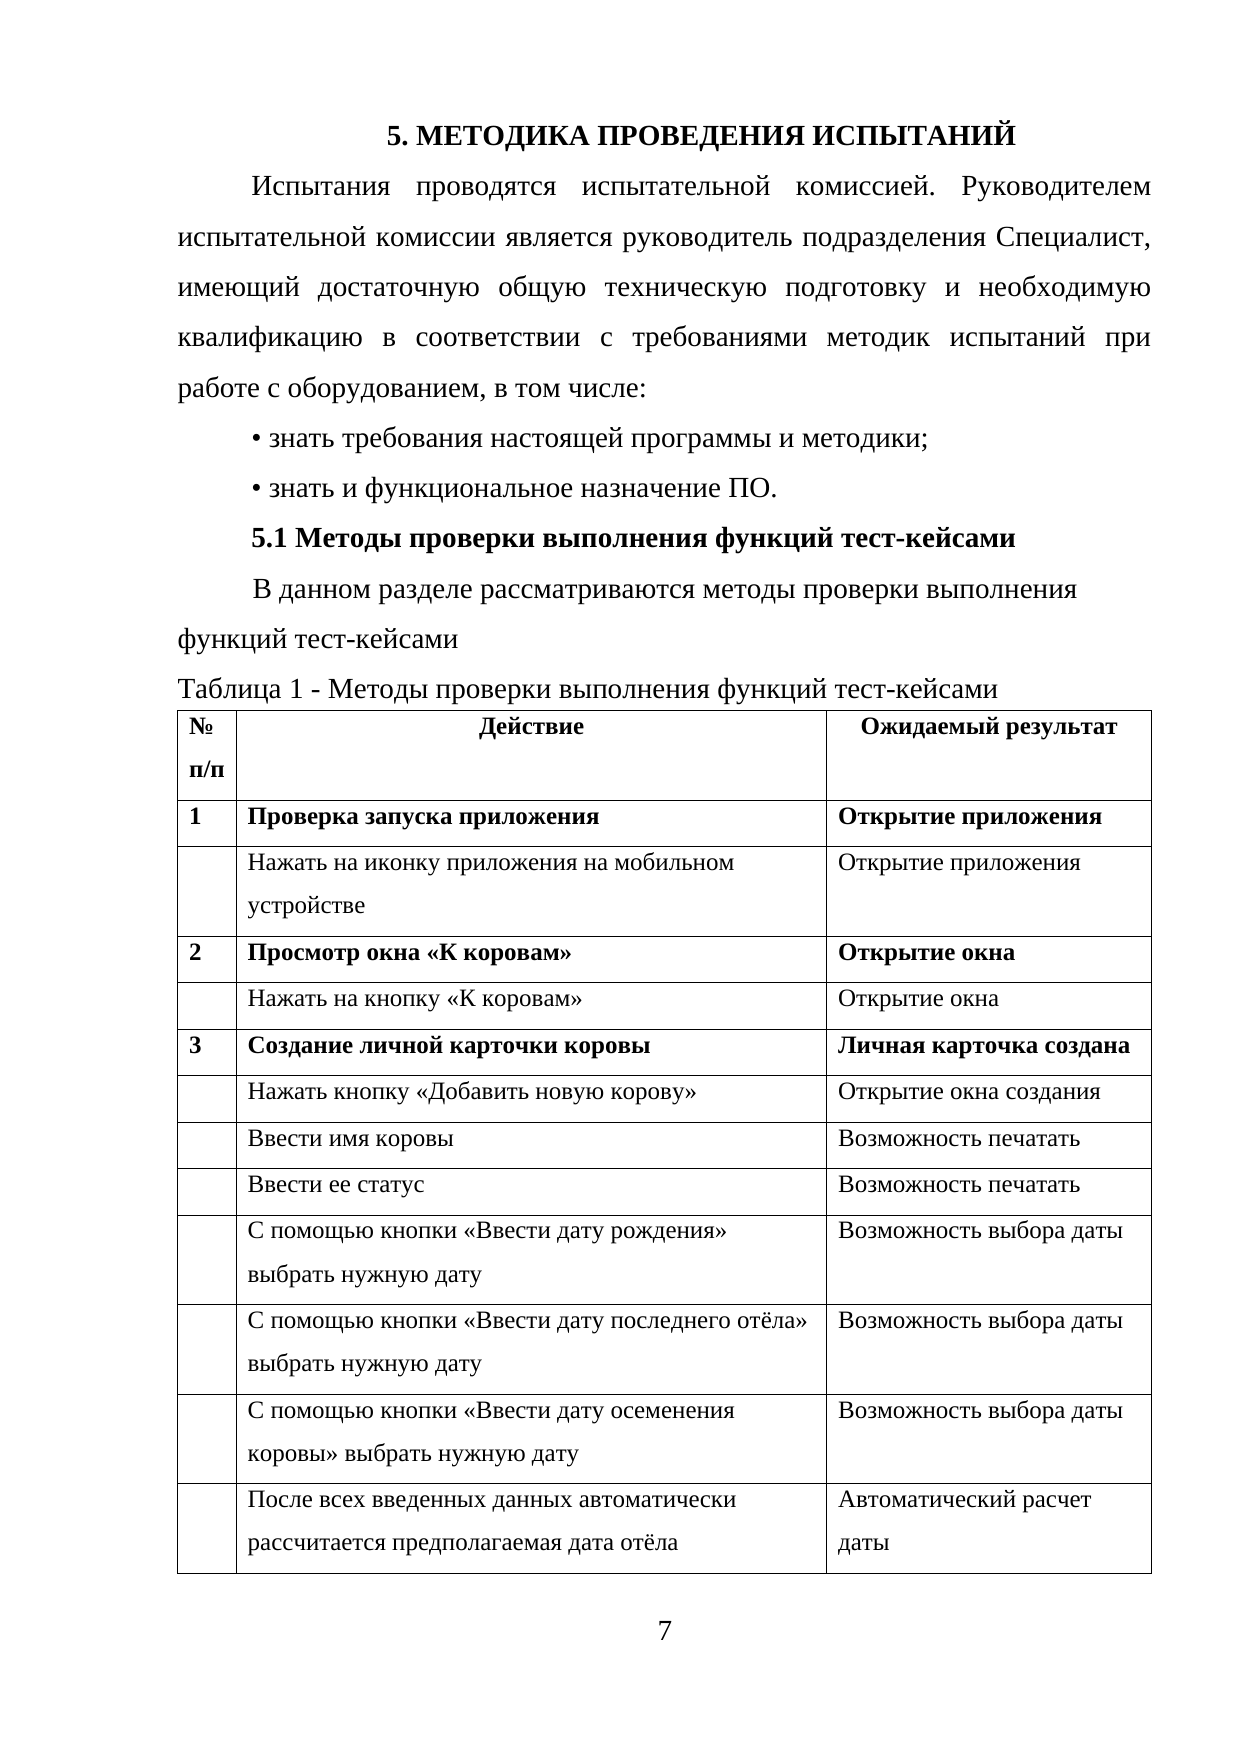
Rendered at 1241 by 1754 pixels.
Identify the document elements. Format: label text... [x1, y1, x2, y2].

table_cell Автоматический расчет даты [827, 1484, 1151, 1573]
table_cell [178, 1484, 236, 1573]
table_cell С помощью кнопки «Ввести дату осеменения коровы» выбрать нужную дату [237, 1395, 826, 1483]
table_cell Открытие окна создания [827, 1076, 1151, 1122]
table_cell [178, 847, 236, 936]
table_cell Проверка запуска приложения [237, 801, 826, 846]
table_header Ожидаемый результат [827, 711, 1151, 800]
subtitle 5.1 Методы проверки выполнения функций тест-кейсами [177, 521, 1152, 554]
table_cell Ввести имя коровы [237, 1123, 826, 1168]
text В данном разделе рассматриваются методы проверки выполнения функций тест-кейсами [177, 571, 1152, 655]
table_cell Личная карточка создана [827, 1030, 1151, 1075]
table_cell Нажать кнопку «Добавить новую корову» [237, 1076, 826, 1122]
text Таблица 1 - Методы проверки выполнения функций тест-кейсами [177, 672, 1152, 705]
table_cell [178, 983, 236, 1029]
table_cell 3 [178, 1030, 236, 1075]
table_cell Просмотр окна «К коровам» [237, 937, 826, 982]
table_cell С помощью кнопки «Ввести дату последнего отёла» выбрать нужную дату [237, 1305, 826, 1394]
table_cell [178, 1395, 236, 1483]
table_cell Нажать на кнопку «К коровам» [237, 983, 826, 1029]
text • знать и функциональное назначение ПО. [177, 470, 1152, 504]
text • знать требования настоящей программы и методики; [177, 420, 1152, 453]
table_cell Нажать на иконку приложения на мобильном устройстве [237, 847, 826, 936]
table_cell Возможность выбора даты [827, 1395, 1151, 1483]
table_cell Открытие приложения [827, 847, 1151, 936]
text Испытания проводятся испытательной комиссией. Руководителем испытательной комиссии является руководитель подразделения Специалист, имеющий достаточную общую техническую подготовку и необходимую квалификацию в соответствии с требованиями методик испытаний при работе с оборудованием, в том числе: [177, 168, 1152, 403]
table_cell Открытие приложения [827, 801, 1151, 846]
table_cell Возможность печатать [827, 1123, 1151, 1168]
table_cell [178, 1076, 236, 1122]
table_header Действие [237, 711, 826, 800]
table_cell Открытие окна [827, 983, 1151, 1029]
table_cell Возможность выбора даты [827, 1305, 1151, 1394]
table_cell Ввести ее статус [237, 1169, 826, 1214]
table_cell Возможность печатать [827, 1169, 1151, 1214]
table_header № п/п [178, 711, 236, 800]
table_cell Открытие окна [827, 937, 1151, 982]
table_cell [178, 1123, 236, 1168]
table_cell 1 [178, 801, 236, 846]
table_cell 2 [178, 937, 236, 982]
table_cell [178, 1169, 236, 1214]
table_cell [178, 1305, 236, 1394]
table_cell Создание личной карточки коровы [237, 1030, 826, 1075]
table_cell [178, 1216, 236, 1304]
table_cell После всех введенных данных автоматически рассчитается предполагаемая дата отёла [237, 1484, 826, 1573]
table_cell С помощью кнопки «Ввести дату рождения» выбрать нужную дату [237, 1216, 826, 1304]
subtitle 5. МЕТОДИКА ПРОВЕДЕНИЯ ИСПЫТАНИЙ [177, 118, 1152, 152]
table_cell Возможность выбора даты [827, 1216, 1151, 1304]
